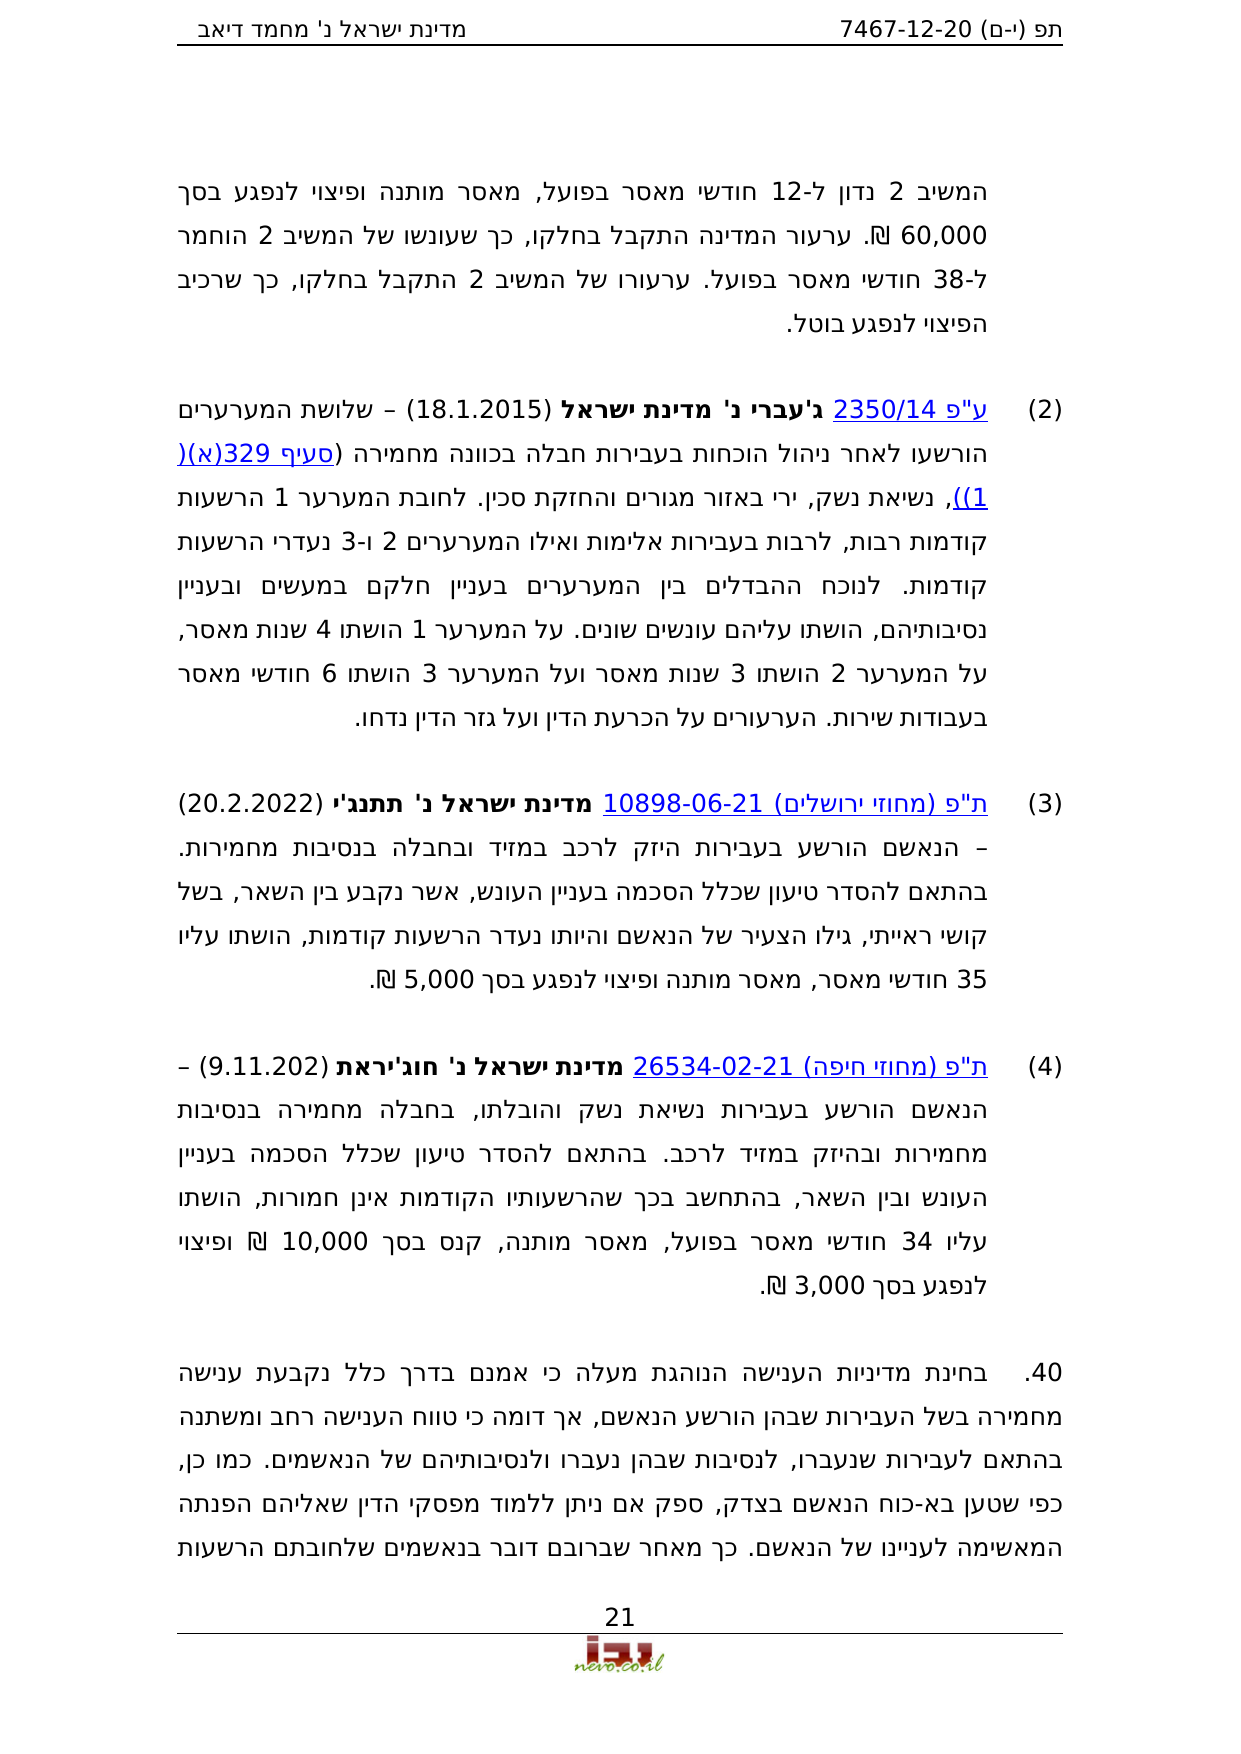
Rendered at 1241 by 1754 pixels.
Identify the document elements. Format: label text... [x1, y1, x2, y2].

text (4) ת"פ (מחוזי חיפה) 26534-02-21 מדינת ישראל נ' חוג'יראת (9.11.202) – הנאשם הורשע בעבירות נשיאת נשק והובלתו, בחבלה מחמירה בנסיבות מחמירות ובהיזק במזיד לרכב. בהתאם להסדר טיעון שכלל הסכמה בעניין העונש ובין השאר, בהתחשב בכך שהרשעותיו הקודמות אינן חמורות, הושתו עליו 34 חודשי מאסר בפועל, מאסר מותנה, קנס בסך 10,000 ₪ ופיצוי לנפגע בסך 3,000 ₪. [177, 1052, 1063, 1300]
text (3) ת"פ (מחוזי ירושלים) 10898-06-21 מדינת ישראל נ' תתנג'י (20.2.2022) – הנאשם הורשע בעבירות היזק לרכב במזיד ובחבלה בנסיבות מחמירות. בהתאם להסדר טיעון שכלל הסכמה בעניין העונש, אשר נקבע בין השאר, בשל קושי ראייתי, גילו הצעיר של הנאשם והיותו נעדר הרשעות קודמות, הושתו עליו 35 חודשי מאסר, מאסר מותנה ופיצוי לנפגע בסך 5,000 ₪. [177, 789, 1063, 994]
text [177, 177, 1063, 338]
picture [574, 1635, 666, 1673]
text (2) ע"פ 2350/14 ג'עברי נ' מדינת ישראל (18.1.2015) – שלושת המערערים הורשעו לאחר ניהול הוכחות בעבירות חבלה בכוונה מחמירה (סעיף 329(א)(1)), נשיאת נשק, ירי באזור מגורים והחזקת סכין. לחובת המערער 1 הרשעות קודמות רבות, לרבות בעבירות אלימות ואילו המערערים 2 ו-3 נעדרי הרשעות קודמות. לנוכח ההבדלים בין המערערים בעניין חלקם במעשים ובעניין נסיבותיהם, הושתו עליהם עונשים שונים. על המערער 1 הושתו 4 שנות מאסר, על המערער 2 הושתו 3 שנות מאסר ועל המערער 3 הושתו 6 חודשי מאסר בעבודות שירות. הערעורים על הכרעת הדין ועל גזר הדין נדחו. [177, 396, 1063, 732]
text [177, 1358, 1063, 1563]
